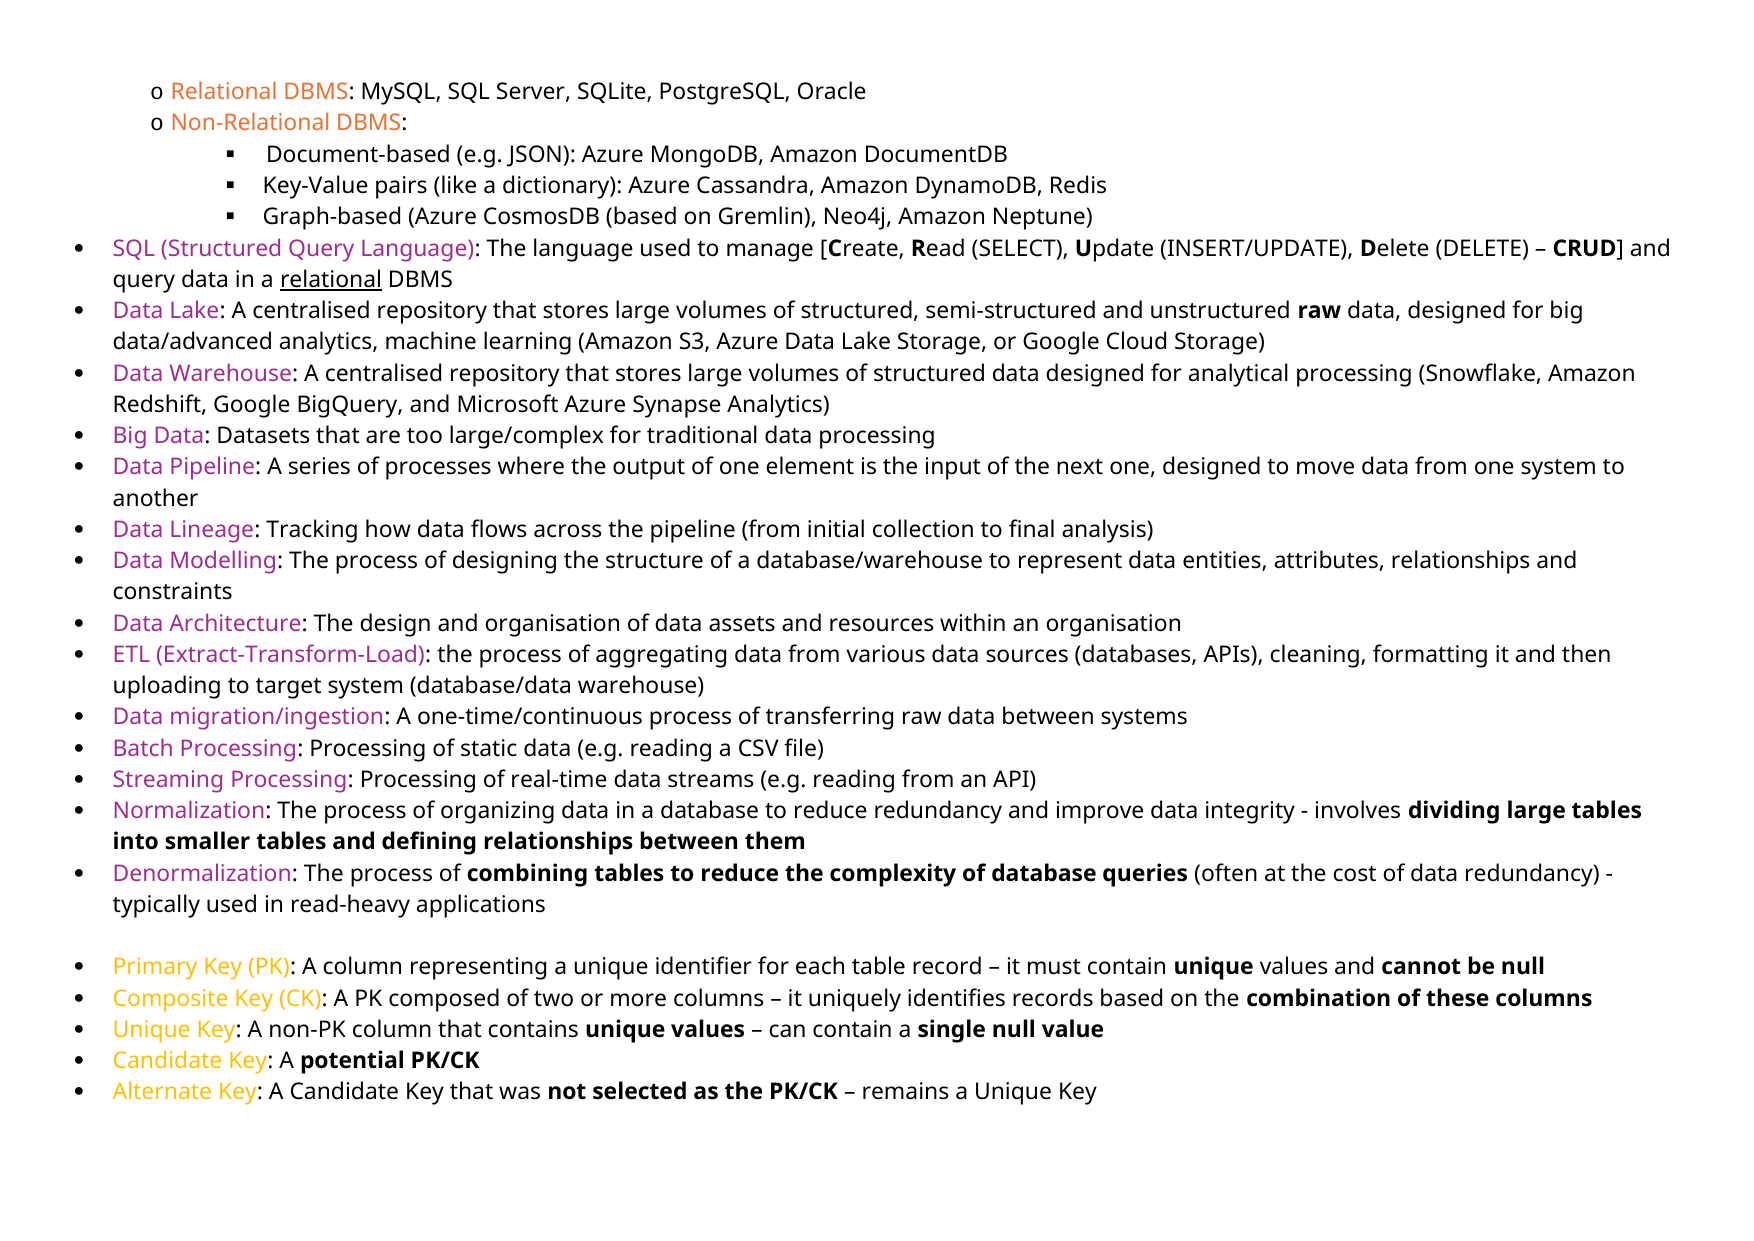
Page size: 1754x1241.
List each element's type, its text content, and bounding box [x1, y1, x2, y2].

list Streaming Processing: Processing of real-time data streams (e.g. reading from an API) [75, 763, 1679, 794]
list Data Architecture: The design and organisation of data assets and resources within an organisation [75, 606, 1679, 638]
list Document-based (e.g. JSON): Azure MongoDB, Amazon DocumentDB [225, 138, 1679, 169]
list Batch Processing: Processing of static data (e.g. reading a CSV file) [75, 731, 1679, 763]
list Data Modelling: The process of designing the structure of a database/warehouse to represent data entities, attributes, relationships and constraints [75, 544, 1679, 606]
list Key-Value pairs (like a dictionary): Azure Cassandra, Amazon DynamoDB, Redis [225, 169, 1679, 200]
list Data Warehouse: A centralised repository that stores large volumes of structured data designed for analytical processing (Snowflake, Amazon Redshift, Google BigQuery, and Microsoft Azure Synapse Analytics) [75, 356, 1679, 419]
list Data Lake: A centralised repository that stores large volumes of structured, semi-structured and unstructured raw data, designed for big data/advanced analytics, machine learning (Amazon S3, Azure Data Lake Storage, or Google Cloud Storage) [75, 294, 1679, 356]
list Data Pipeline: A series of processes where the output of one element is the input of the next one, designed to move data from one system to another [75, 450, 1679, 513]
list Alternate Key: A Candidate Key that was not selected as the PK/CK – remains a Unique Key [75, 1075, 1679, 1106]
list Unique Key: A non-PK column that contains unique values – can contain a single null value [75, 1013, 1679, 1044]
list Big Data: Datasets that are too large/complex for traditional data processing [75, 419, 1679, 450]
list Candidate Key: A potential PK/CK [75, 1044, 1679, 1075]
list Normalization: The process of organizing data in a database to reduce redundancy and improve data integrity - involves dividing large tables into smaller tables and defining relationships between them [75, 794, 1679, 856]
list Primary Key (PK): A column representing a unique identifier for each table record – it must contain unique values and cannot be null [75, 950, 1679, 981]
list SQL (Structured Query Language): The language used to manage [Create, Read (SELECT), Update (INSERT/UPDATE), Delete (DELETE) – CRUD] and query data in a relational DBMS [75, 231, 1679, 294]
list Data migration/ingestion: A one-time/continuous process of transferring raw data between systems [75, 700, 1679, 731]
list Graph-based (Azure CosmosDB (based on Gremlin), Neo4j, Amazon Neptune) [225, 200, 1679, 231]
list Non-Relational DBMS: [150, 106, 1679, 138]
list ETL (Extract-Transform-Load): the process of aggregating data from various data sources (databases, APIs), cleaning, formatting it and then uploading to target system (database/data warehouse) [75, 638, 1679, 700]
list Composite Key (CK): A PK composed of two or more columns – it uniquely identifies records based on the combination of these columns [75, 981, 1679, 1013]
list Relational DBMS: MySQL, SQL Server, SQLite, PostgreSQL, Oracle [150, 75, 1679, 106]
list Data Lineage: Tracking how data flows across the pipeline (from initial collection to final analysis) [75, 513, 1679, 544]
list Denormalization: The process of combining tables to reduce the complexity of database queries (often at the cost of data redundancy) - typically used in read-heavy applications [75, 856, 1679, 919]
